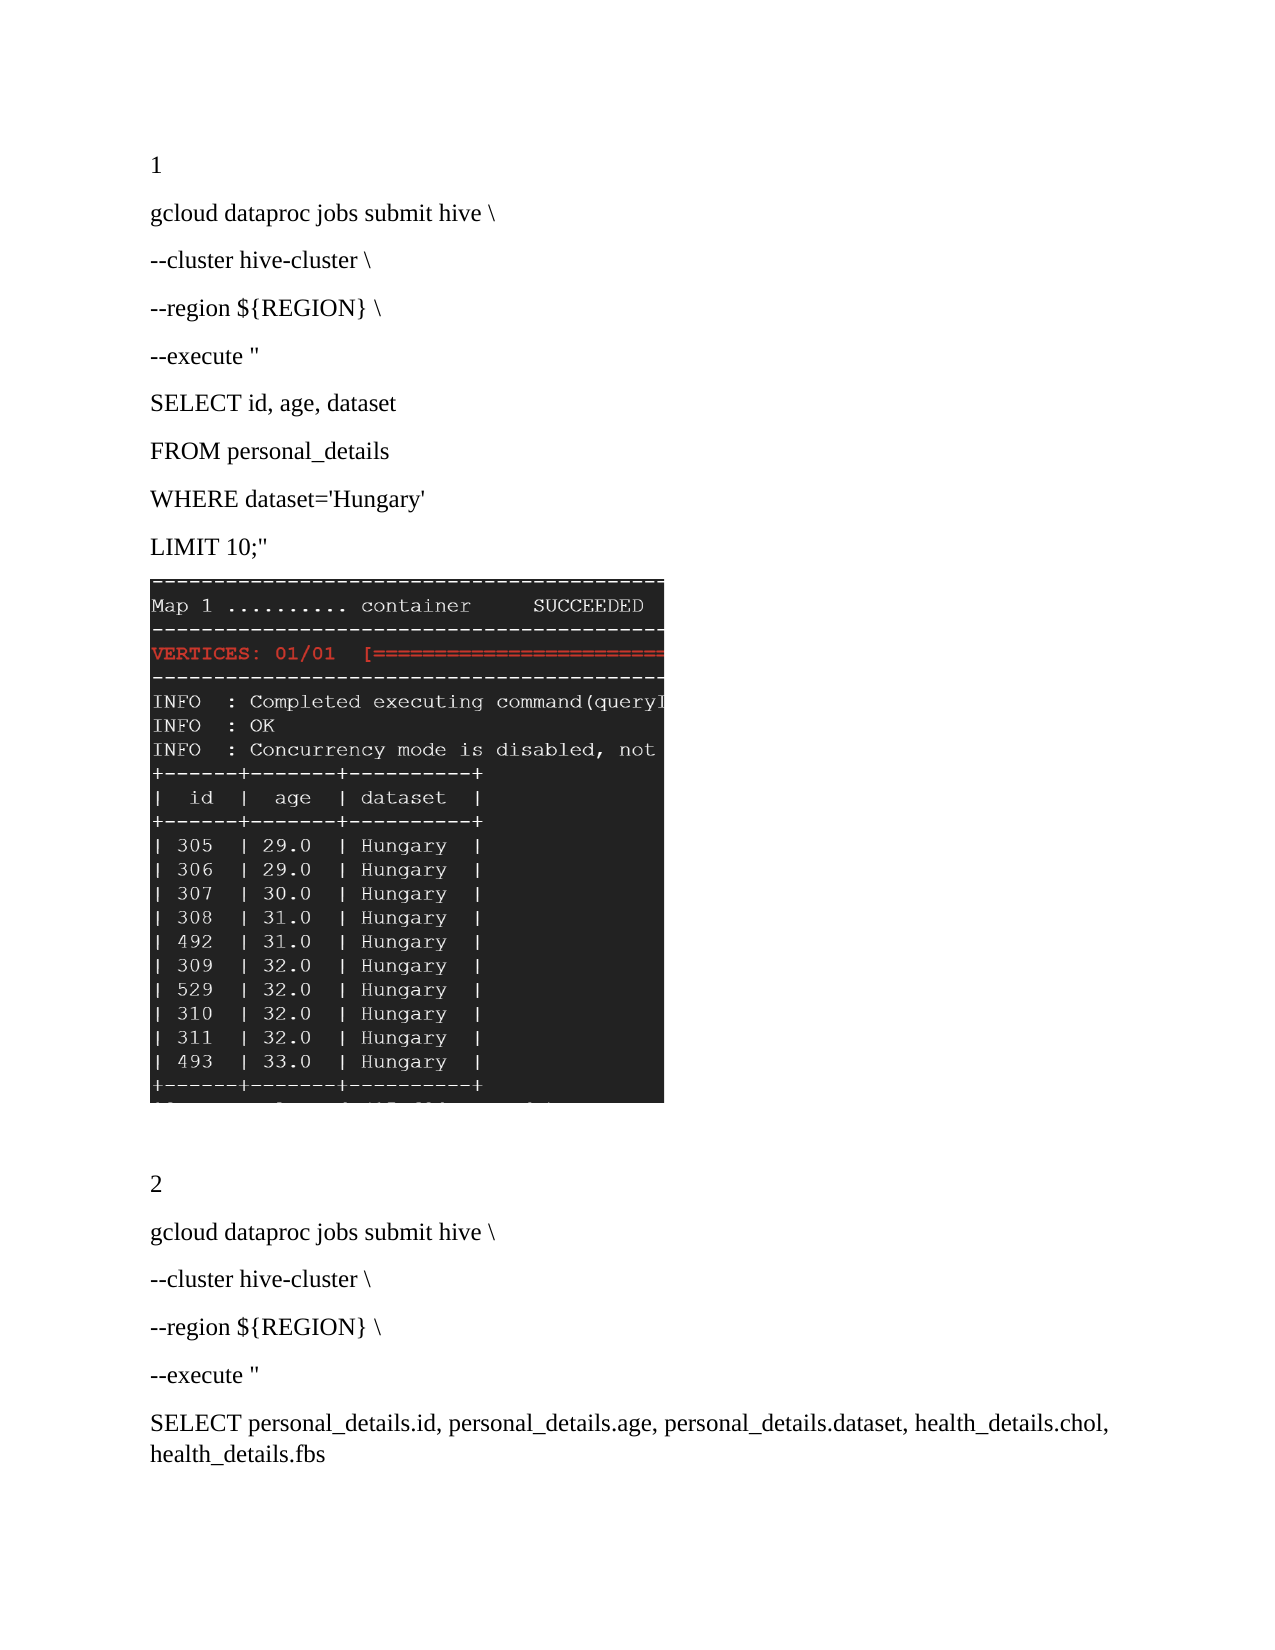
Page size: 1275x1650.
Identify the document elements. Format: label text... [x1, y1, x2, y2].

text FROM personal_details [150, 436, 1125, 465]
text WHERE dataset='Hungary' [150, 484, 1125, 513]
text --execute " [150, 1360, 1125, 1389]
text 1 [150, 150, 1125, 179]
text --cluster hive-cluster \ [150, 1264, 1125, 1293]
text 2 [150, 1169, 1125, 1198]
picture [150, 579, 665, 1103]
text --region ${REGION} \ [150, 293, 1125, 322]
text LIMIT 10;" [150, 532, 1125, 560]
text SELECT id, age, dataset [150, 388, 1125, 417]
text SELECT personal_details.id, personal_details.age, personal_details.dataset, health_details.chol, health_details.fbs [150, 1408, 1125, 1467]
text gcloud dataproc jobs submit hive \ [150, 1217, 1125, 1246]
text --cluster hive-cluster \ [150, 245, 1125, 274]
text gcloud dataproc jobs submit hive \ [150, 198, 1125, 226]
text --execute " [150, 341, 1125, 369]
text --region ${REGION} \ [150, 1312, 1125, 1341]
